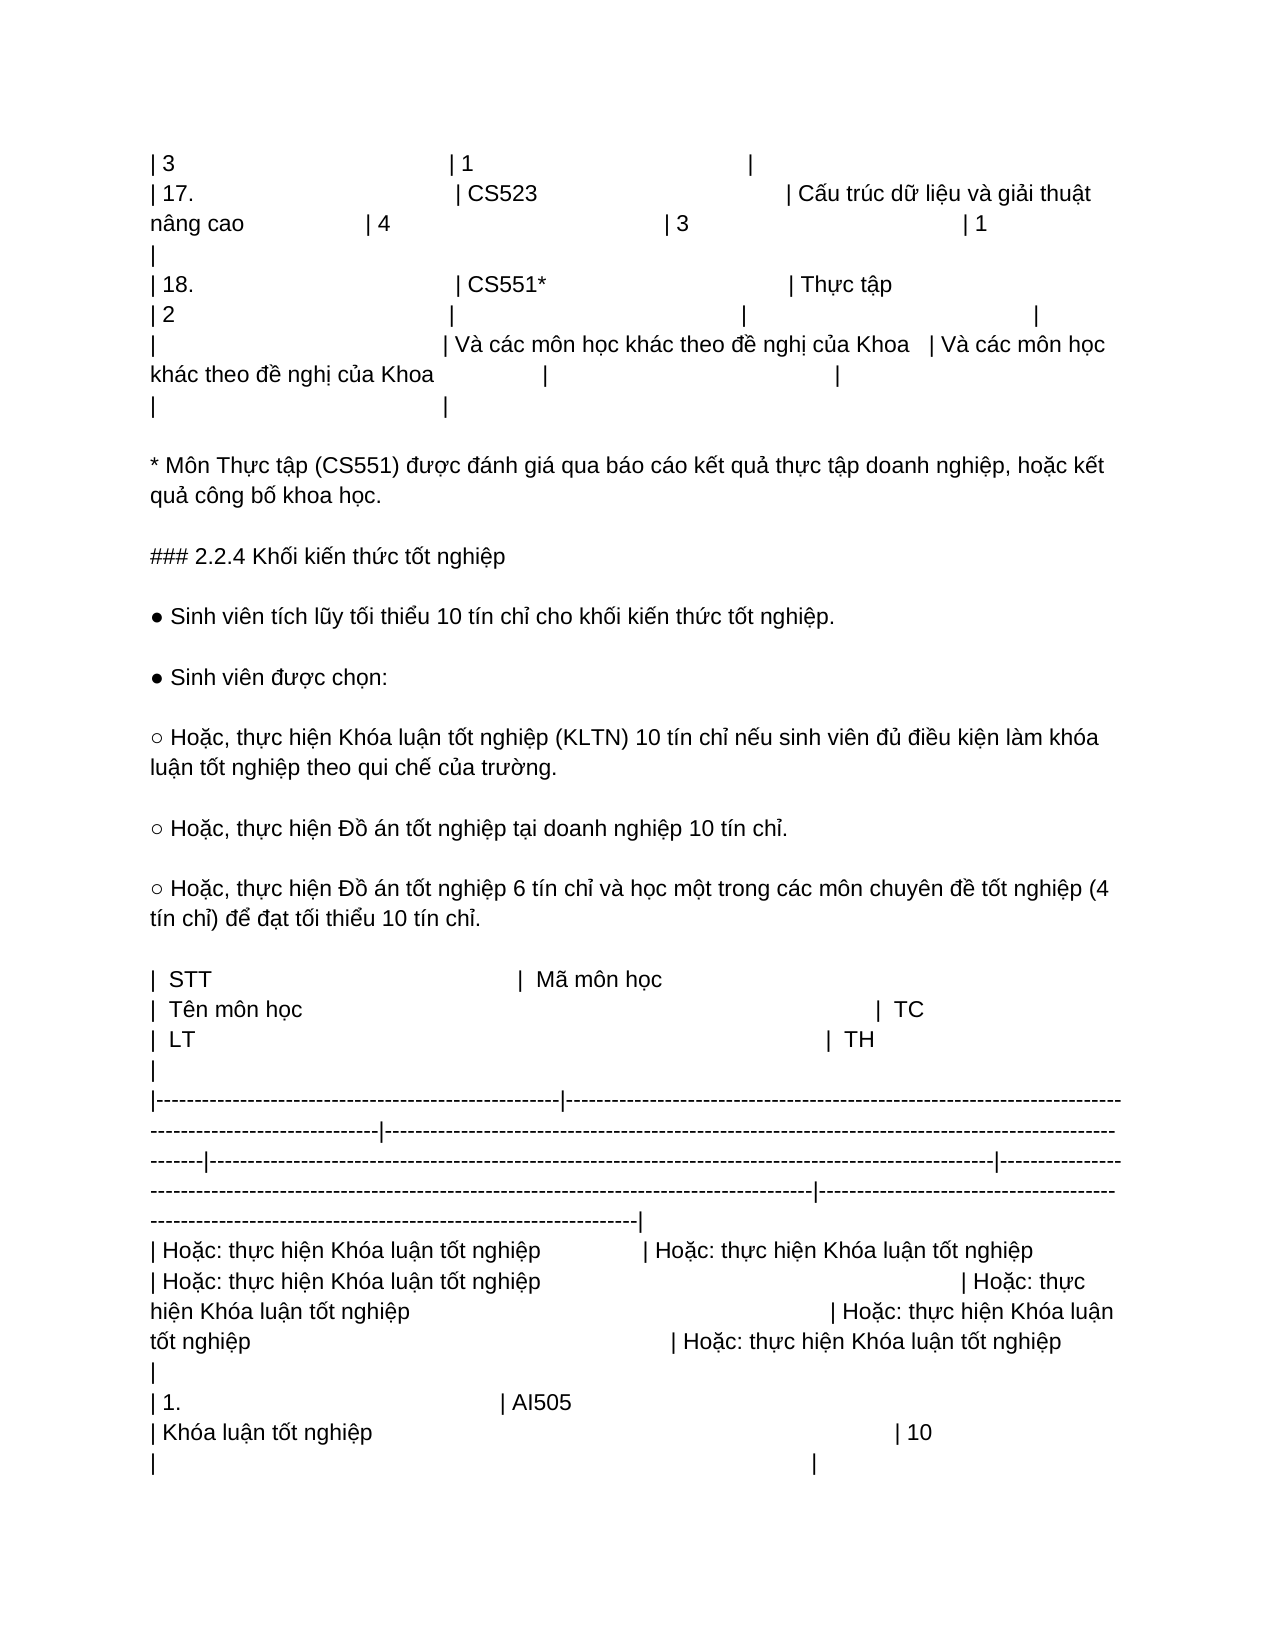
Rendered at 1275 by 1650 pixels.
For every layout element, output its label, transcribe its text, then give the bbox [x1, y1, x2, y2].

text * Môn Thực tập (CS551) được đánh giá qua báo cáo kết quả thực tập doanh nghiệp, hoặc kết quả công bố khoa học. [150, 452, 1125, 509]
text ● Sinh viên được chọn: [150, 663, 1125, 690]
text | Hoặc: thực hiện Khóa luận tốt nghiệp | Hoặc: thực hiện Khóa luận tốt nghiệp | Hoặc: thực hiện Khóa luận tốt nghiệp | Hoặc: thực hiện Khóa luận tốt nghiệp | Hoặc: thực hiện Khóa luận tốt nghiệp | Hoặc: thực hiện Khóa luận tốt nghiệp | [150, 1237, 1125, 1385]
text ○ Hoặc, thực hiện Khóa luận tốt nghiệp (KLTN) 10 tín chỉ nếu sinh viên đủ điều kiện làm khóa luận tốt nghiệp theo qui chế của trường. [150, 724, 1125, 781]
text ● Sinh viên tích lũy tối thiểu 10 tín chỉ cho khối kiến thức tốt nghiệp. [150, 603, 1125, 629]
text ### 2.2.4 Khối kiến thức tốt nghiệp [150, 543, 1125, 569]
text | 3 | 1 | [150, 150, 1125, 176]
text | | Và các môn học khác theo đề nghị của Khoa | Và các môn học khác theo đề nghị của Khoa | | | | [150, 331, 1125, 418]
text | 18. | CS551* | Thực tập | 2 | | | [150, 271, 1125, 327]
text ○ Hoặc, thực hiện Đồ án tốt nghiệp tại doanh nghiệp 10 tín chỉ. [150, 814, 1125, 841]
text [150, 1388, 1125, 1475]
text ○ Hoặc, thực hiện Đồ án tốt nghiệp 6 tín chỉ và học một trong các môn chuyên đề tốt nghiệp (4 tín chỉ) để đạt tối thiểu 10 tín chỉ. [150, 875, 1125, 932]
text |-----------------------------------------------------|-------------------------------------------------------------------------------------------------------|-------------------------------------------------------------------------------------------------------|-------------------------------------------------------------------------------------------------------|-------------------------------------------------------------------------------------------------------|-------------------------------------------------------------------------------------------------------| [150, 1086, 1125, 1234]
text | LT | TH | [150, 1026, 1125, 1083]
text | STT | Mã môn học | Tên môn học | TC [150, 966, 1125, 1022]
text | 17. | CS523 | Cấu trúc dữ liệu và giải thuật nâng cao | 4 | 3 | 1 | [150, 180, 1125, 267]
